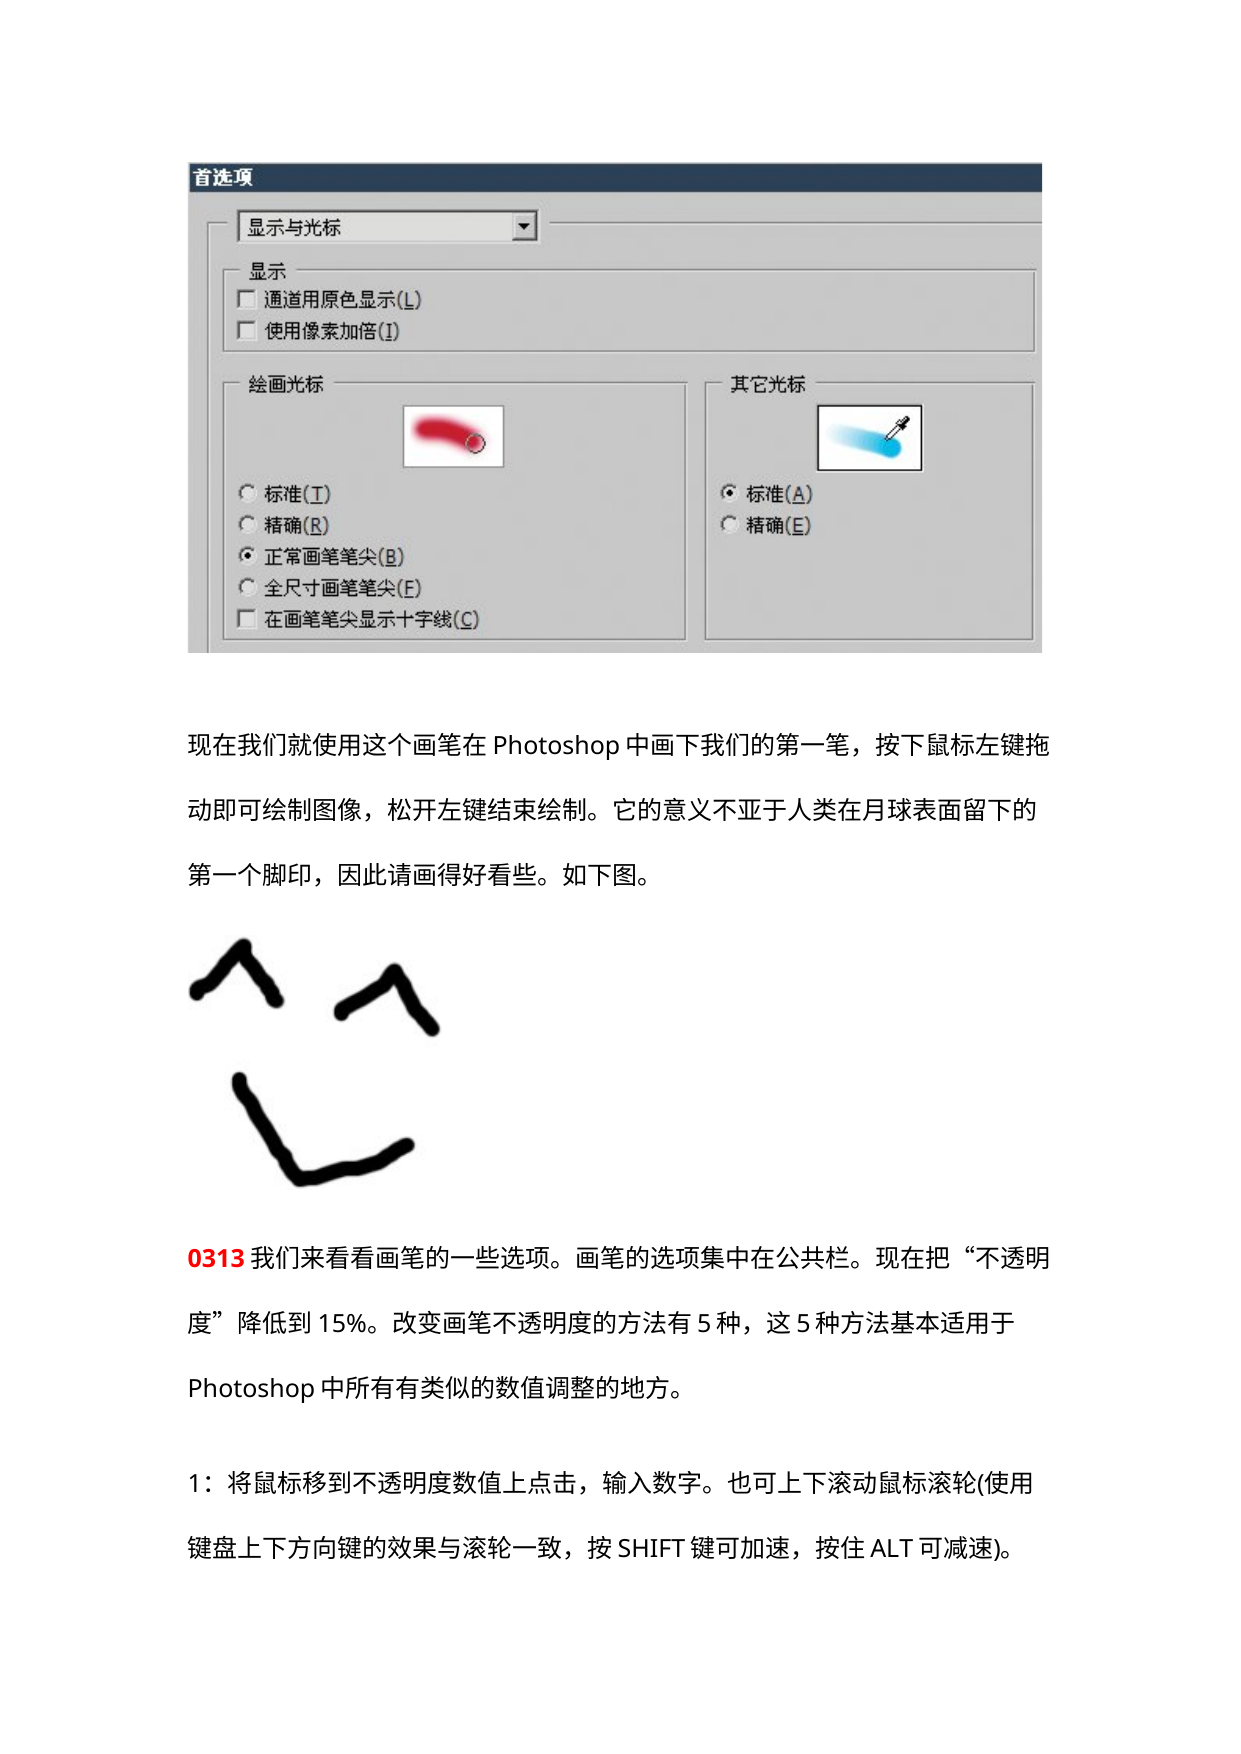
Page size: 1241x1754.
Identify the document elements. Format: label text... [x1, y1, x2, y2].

text 现在我们就使用这个画笔在Photoshop中画下我们的第一笔，按下鼠标左键拖动即可绘制图像，松开左键结束绘制。它的意义不亚于人类在月球表面留下的第一个脚印，因此请画得好看些。如下图。 [187, 711, 1053, 906]
picture [187, 935, 443, 1190]
text 1：将鼠标移到不透明度数值上点击，输入数字。也可上下滚动鼠标滚轮(使用键盘上下方向键的效果与滚轮一致，按SHIFT键可加速，按住ALT可减速)。 [187, 1449, 1053, 1579]
picture [187, 162, 1043, 653]
text 0313我们来看看画笔的一些选项。画笔的选项集中在公共栏。现在把“不透明度”降低到15%。改变画笔不透明度的方法有5种，这5种方法基本适用于Photoshop中所有有类似的数值调整的地方。 [187, 1224, 1053, 1419]
